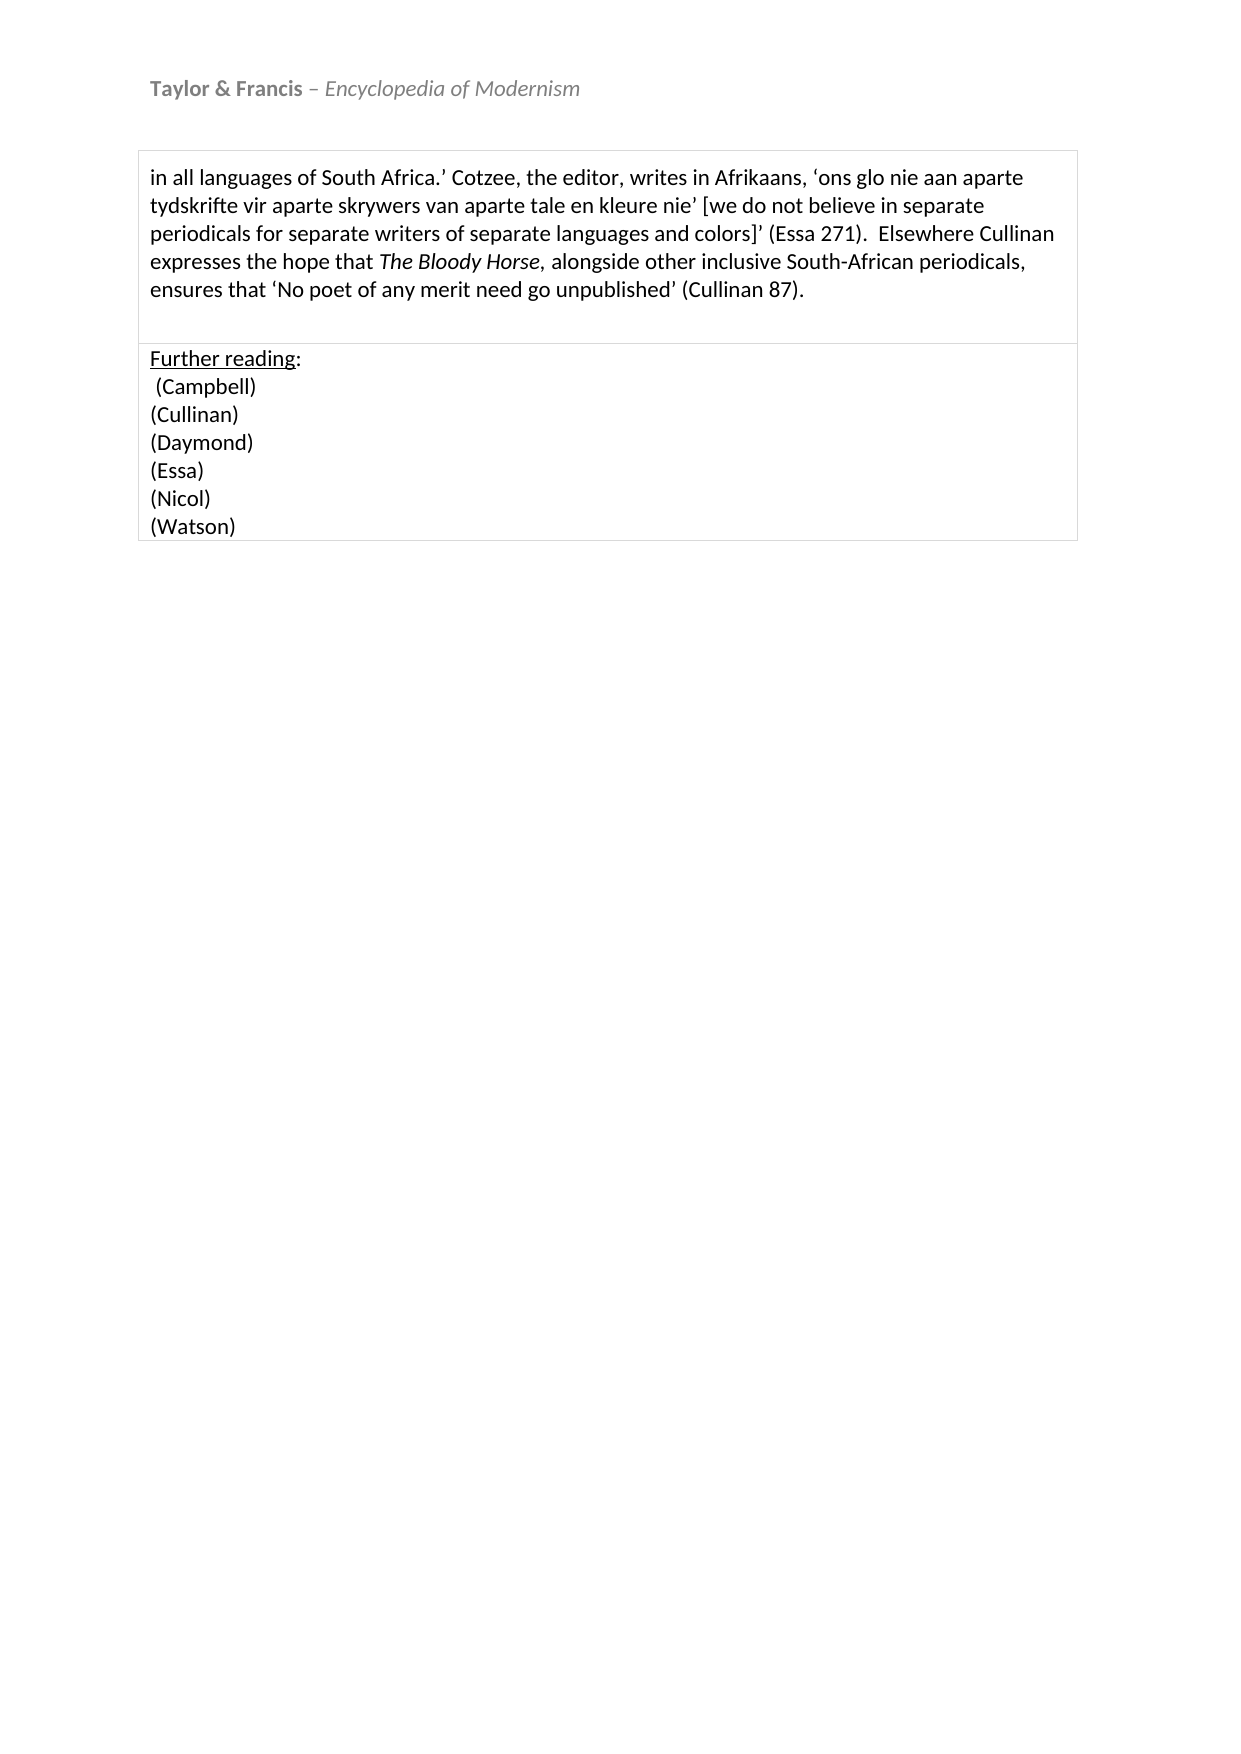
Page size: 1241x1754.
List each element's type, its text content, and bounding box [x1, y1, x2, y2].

table_cell Further reading: [139, 344, 1077, 540]
